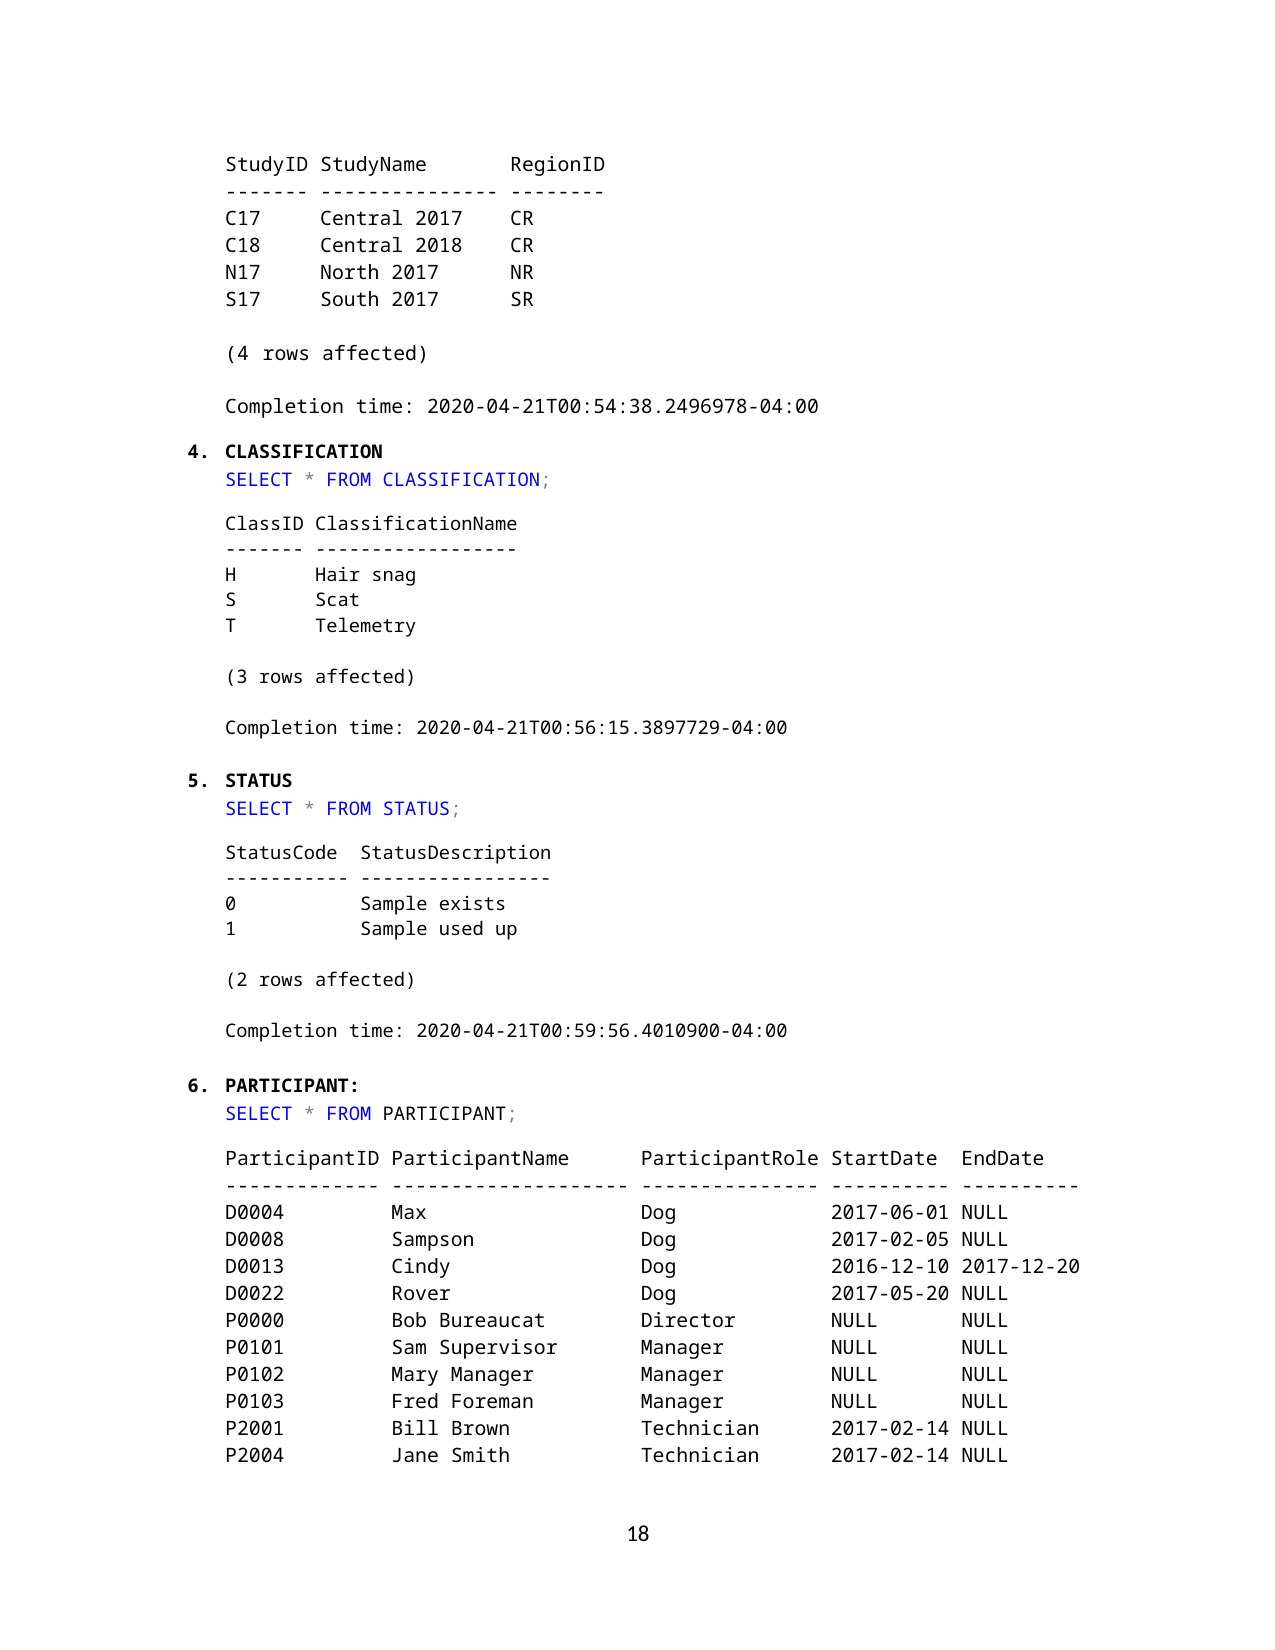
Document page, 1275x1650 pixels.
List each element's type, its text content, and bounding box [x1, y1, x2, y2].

text D0008 Sampson Dog 2017-02-05 NULL [150, 1225, 1125, 1252]
text Completion time: 2020-04-21T00:54:38.2496978-04:00 [150, 393, 1125, 420]
text S Scat [150, 587, 1125, 612]
text N17 North 2017 NR [150, 258, 1125, 285]
list CLASSIFICATION [187, 438, 1125, 464]
text C17 Central 2017 CR [150, 204, 1125, 231]
text ----------- ----------------- [150, 864, 1125, 890]
text P0000 Bob Bureaucat Director NULL NULL [150, 1306, 1125, 1333]
list SELECT * FROM CLASSIFICATION; [225, 466, 1125, 492]
list STATUS [187, 767, 1125, 793]
text ParticipantID ParticipantName ParticipantRole StartDate EndDate [150, 1144, 1125, 1171]
text ------- --------------- -------- [150, 177, 1125, 204]
list Completion time: 2020-04-21T00:59:56.4010900-04:00 [225, 1018, 1125, 1043]
text StatusCode StatusDescription [150, 839, 1125, 864]
text StudyID StudyName RegionID [150, 150, 1125, 177]
text H Hair snag [150, 561, 1125, 587]
text Completion time: 2020-04-21T00:56:15.3897729-04:00 [150, 714, 1125, 740]
text D0013 Cindy Dog 2016-12-10 2017-12-20 [150, 1252, 1125, 1279]
text D0022 Rover Dog 2017-05-20 NULL [150, 1279, 1125, 1306]
text P0103 Fred Foreman Manager NULL NULL [150, 1387, 1125, 1414]
list rows affected) [225, 339, 1125, 366]
text P0102 Mary Manager Manager NULL NULL [150, 1360, 1125, 1387]
text D0004 Max Dog 2017-06-01 NULL [150, 1198, 1125, 1225]
text (2 rows affected) [150, 967, 1125, 992]
text (3 rows affected) [150, 663, 1125, 689]
text ------------- -------------------- --------------- ---------- ---------- [150, 1171, 1125, 1198]
text ------- ------------------ [150, 536, 1125, 561]
list PARTICIPANT: [187, 1073, 1125, 1098]
text 0 Sample exists [150, 890, 1125, 916]
text P0101 Sam Supervisor Manager NULL NULL [150, 1333, 1125, 1360]
text 1 Sample used up [150, 916, 1125, 941]
list SELECT * FROM STATUS; [225, 795, 1125, 820]
text C18 Central 2018 CR [150, 231, 1125, 258]
text P2004 Jane Smith Technician 2017-02-14 NULL [150, 1441, 1125, 1468]
text T Telemetry [150, 612, 1125, 638]
text P2001 Bill Brown Technician 2017-02-14 NULL [150, 1414, 1125, 1441]
text ClassID ClassificationName [150, 510, 1125, 536]
text S17 South 2017 SR [150, 285, 1125, 312]
list SELECT * FROM PARTICIPANT; [225, 1100, 1125, 1126]
